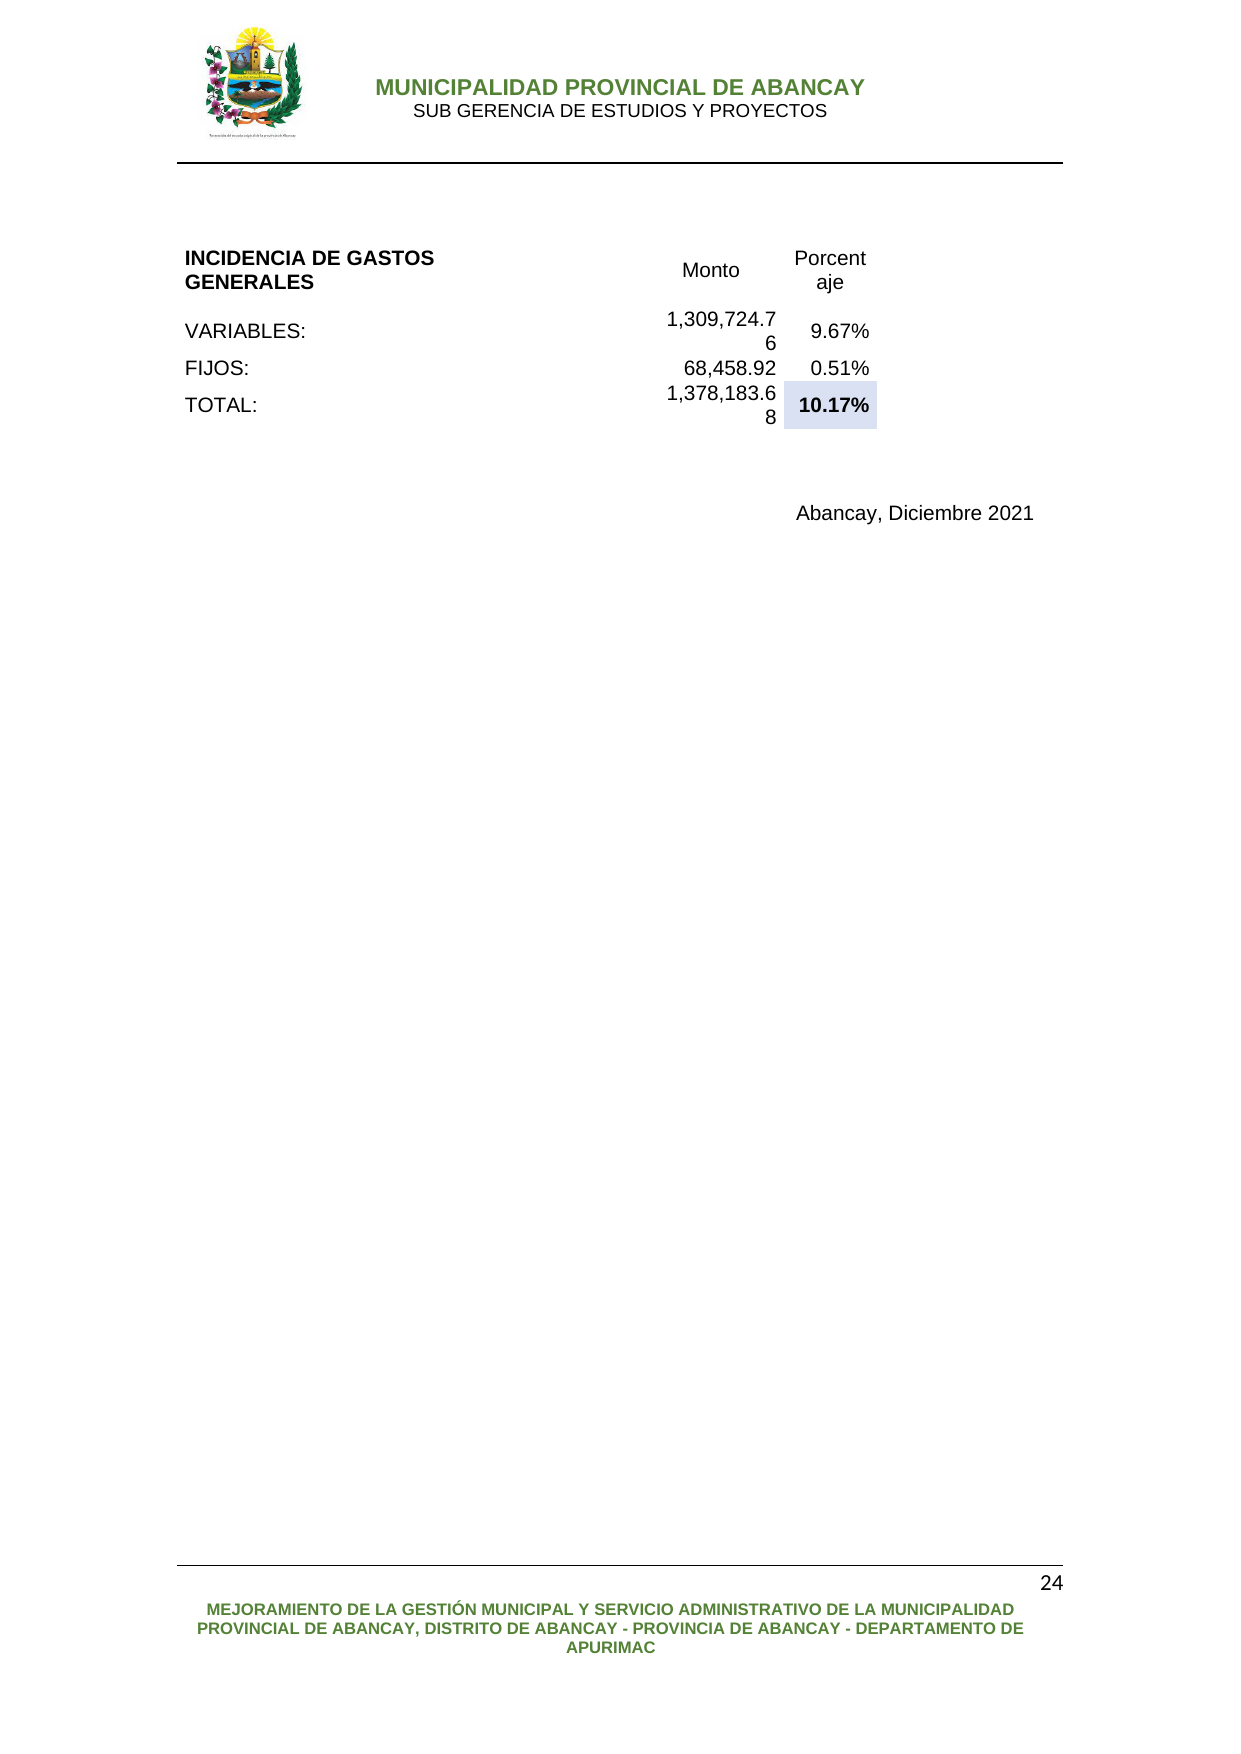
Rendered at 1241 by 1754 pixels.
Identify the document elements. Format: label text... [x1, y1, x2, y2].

list Abancay, Diciembre 2021 [695, 501, 1063, 525]
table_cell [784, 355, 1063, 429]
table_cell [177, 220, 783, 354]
picture [192, 27, 308, 143]
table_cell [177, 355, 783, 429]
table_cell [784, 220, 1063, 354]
